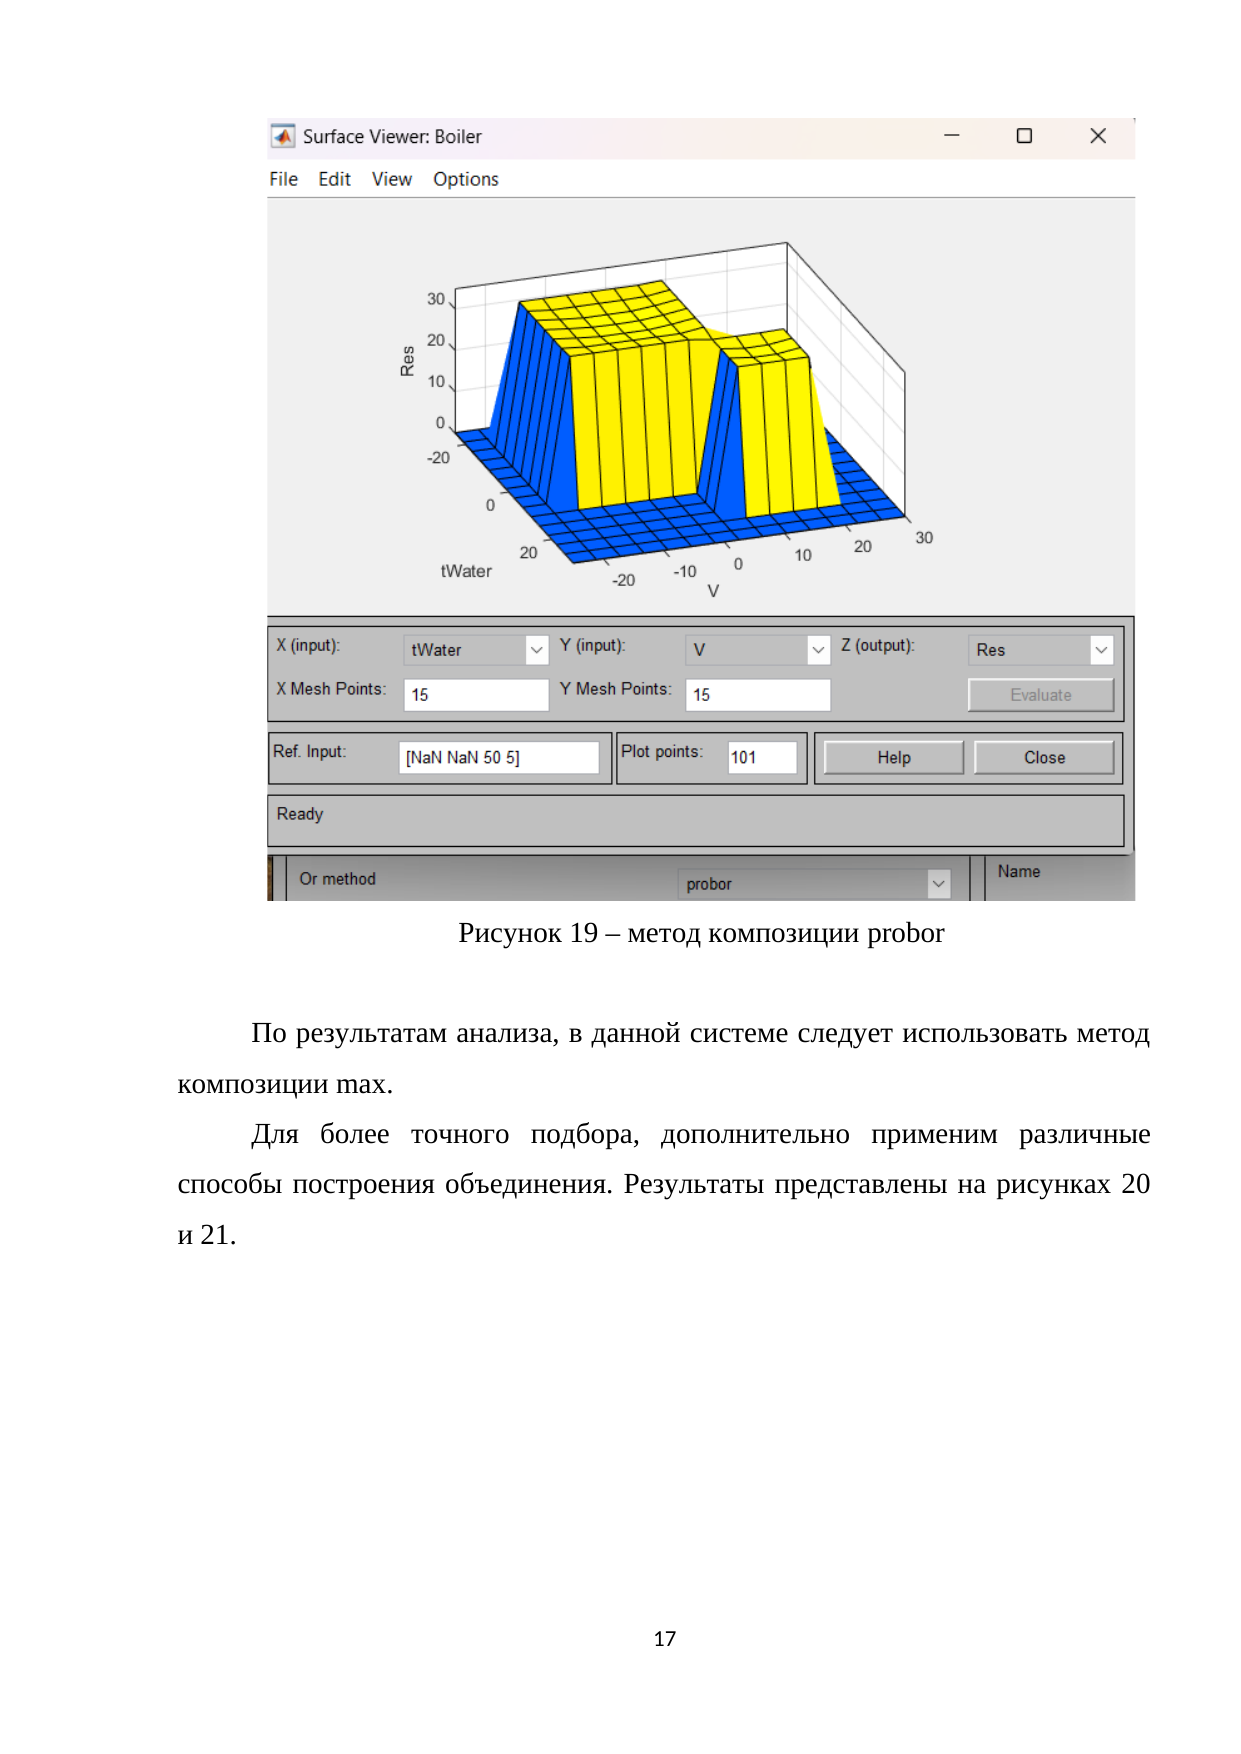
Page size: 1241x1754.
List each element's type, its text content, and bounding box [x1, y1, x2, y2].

text Рисунок 19 – метод композиции probor [177, 915, 1152, 948]
text Для более точного подбора, дополнительно применим различные способы построения объединения. Результаты представлены на рисунках 20 и 21. [177, 1116, 1152, 1250]
text По результатам анализа, в данной системе следует использовать метод композиции max. [177, 1016, 1152, 1099]
picture [267, 118, 1136, 901]
